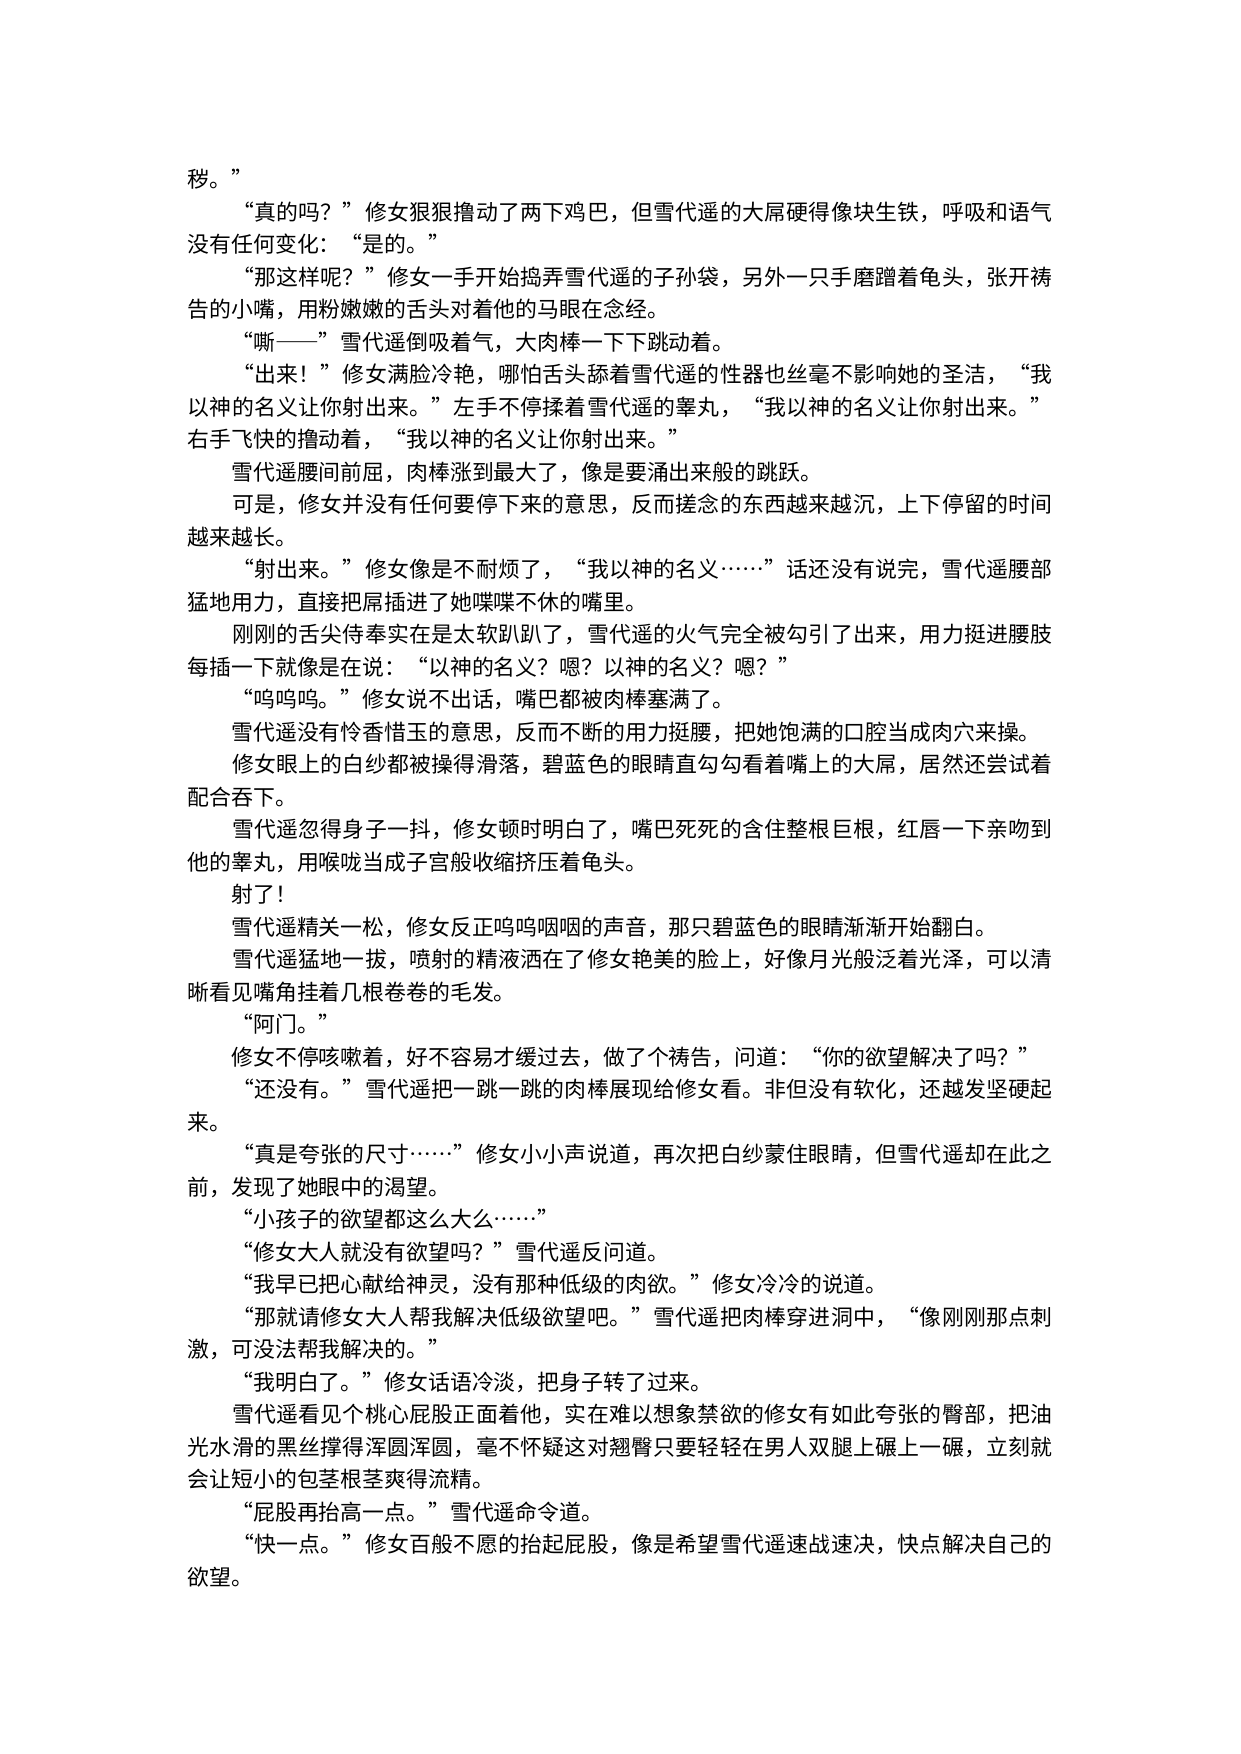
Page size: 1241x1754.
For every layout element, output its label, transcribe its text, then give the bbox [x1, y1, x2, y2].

text “阿门。” [187, 1007, 1053, 1039]
text “快一点。”修女百般不愿的抬起屁股，像是希望雪代遥速战速决，快点解决自己的欲望。 [187, 1527, 1053, 1592]
text “我早已把心献给神灵，没有那种低级的肉欲。”修女冷冷的说道。 [187, 1267, 1053, 1299]
text 雪代遥腰间前屈，肉棒涨到最大了，像是要涌出来般的跳跃。 [187, 454, 1053, 487]
text 射了！ [187, 877, 1053, 909]
text “小孩子的欲望都这么大么……” [187, 1202, 1053, 1234]
text “屁股再抬高一点。”雪代遥命令道。 [187, 1494, 1053, 1527]
text “呜呜呜。”修女说不出话，嘴巴都被肉棒塞满了。 [187, 682, 1053, 714]
text 刚刚的舌尖侍奉实在是太软趴趴了，雪代遥的火气完全被勾引了出来，用力挺进腰肢，每插一下就像是在说：“以神的名义？嗯？以神的名义？嗯？” [187, 617, 1053, 682]
text 雪代遥忽得身子一抖，修女顿时明白了，嘴巴死死的含住整根巨根，红唇一下亲吻到他的睾丸，用喉咙当成子宫般收缩挤压着龟头。 [187, 812, 1053, 877]
text 修女不停咳嗽着，好不容易才缓过去，做了个祷告，问道：“你的欲望解决了吗？” [187, 1039, 1053, 1072]
text “我明白了。”修女话语冷淡，把身子转了过来。 [187, 1364, 1053, 1397]
text “嘶——”雪代遥倒吸着气，大肉棒一下下跳动着。 [187, 324, 1053, 357]
text “那就请修女大人帮我解决低级欲望吧。”雪代遥把肉棒穿进洞中，“像刚刚那点刺激，可没法帮我解决的。” [187, 1299, 1053, 1364]
text “修女大人就没有欲望吗？”雪代遥反问道。 [187, 1234, 1053, 1267]
text “那这样呢？”修女一手开始捣弄雪代遥的子孙袋，另外一只手磨蹭着龟头，张开祷告的小嘴，用粉嫩嫩的舌头对着他的马眼在念经。 [187, 259, 1053, 324]
text 雪代遥精关一松，修女反正呜呜咽咽的声音，那只碧蓝色的眼睛渐渐开始翻白。 [187, 909, 1053, 942]
text “真是夸张的尺寸……”修女小小声说道，再次把白纱蒙住眼睛，但雪代遥却在此之前，发现了她眼中的渴望。 [187, 1137, 1053, 1202]
text 雪代遥看见个桃心屁股正面着他，实在难以想象禁欲的修女有如此夸张的臀部，把油光水滑的黑丝撑得浑圆浑圆，毫不怀疑这对翘臀只要轻轻在男人双腿上碾上一碾，立刻就会让短小的包茎根茎爽得流精。 [187, 1397, 1053, 1494]
text “还没有。”雪代遥把一跳一跳的肉棒展现给修女看。非但没有软化，还越发坚硬起来。 [187, 1072, 1053, 1137]
text “射出来。”修女像是不耐烦了，“我以神的名义……”话还没有说完，雪代遥腰部猛地用力，直接把屌插进了她喋喋不休的嘴里。 [187, 552, 1053, 617]
text 雪代遥没有怜香惜玉的意思，反而不断的用力挺腰，把她饱满的口腔当成肉穴来操。 [187, 714, 1053, 747]
text 修女眼上的白纱都被操得滑落，碧蓝色的眼睛直勾勾看着嘴上的大屌，居然还尝试着配合吞下。 [187, 747, 1053, 812]
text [187, 162, 1053, 194]
text 可是，修女并没有任何要停下来的意思，反而搓念的东西越来越沉，上下停留的时间越来越长。 [187, 487, 1053, 552]
text 雪代遥猛地一拔，喷射的精液洒在了修女艳美的脸上，好像月光般泛着光泽，可以清晰看见嘴角挂着几根卷卷的毛发。 [187, 942, 1053, 1007]
text “真的吗？”修女狠狠撸动了两下鸡巴，但雪代遥的大屌硬得像块生铁，呼吸和语气没有任何变化：“是的。” [187, 194, 1053, 259]
text “出来！”修女满脸冷艳，哪怕舌头舔着雪代遥的性器也丝毫不影响她的圣洁，“我以神的名义让你射出来。”左手不停揉着雪代遥的睾丸，“我以神的名义让你射出来。”右手飞快的撸动着，“我以神的名义让你射出来。” [187, 357, 1053, 454]
